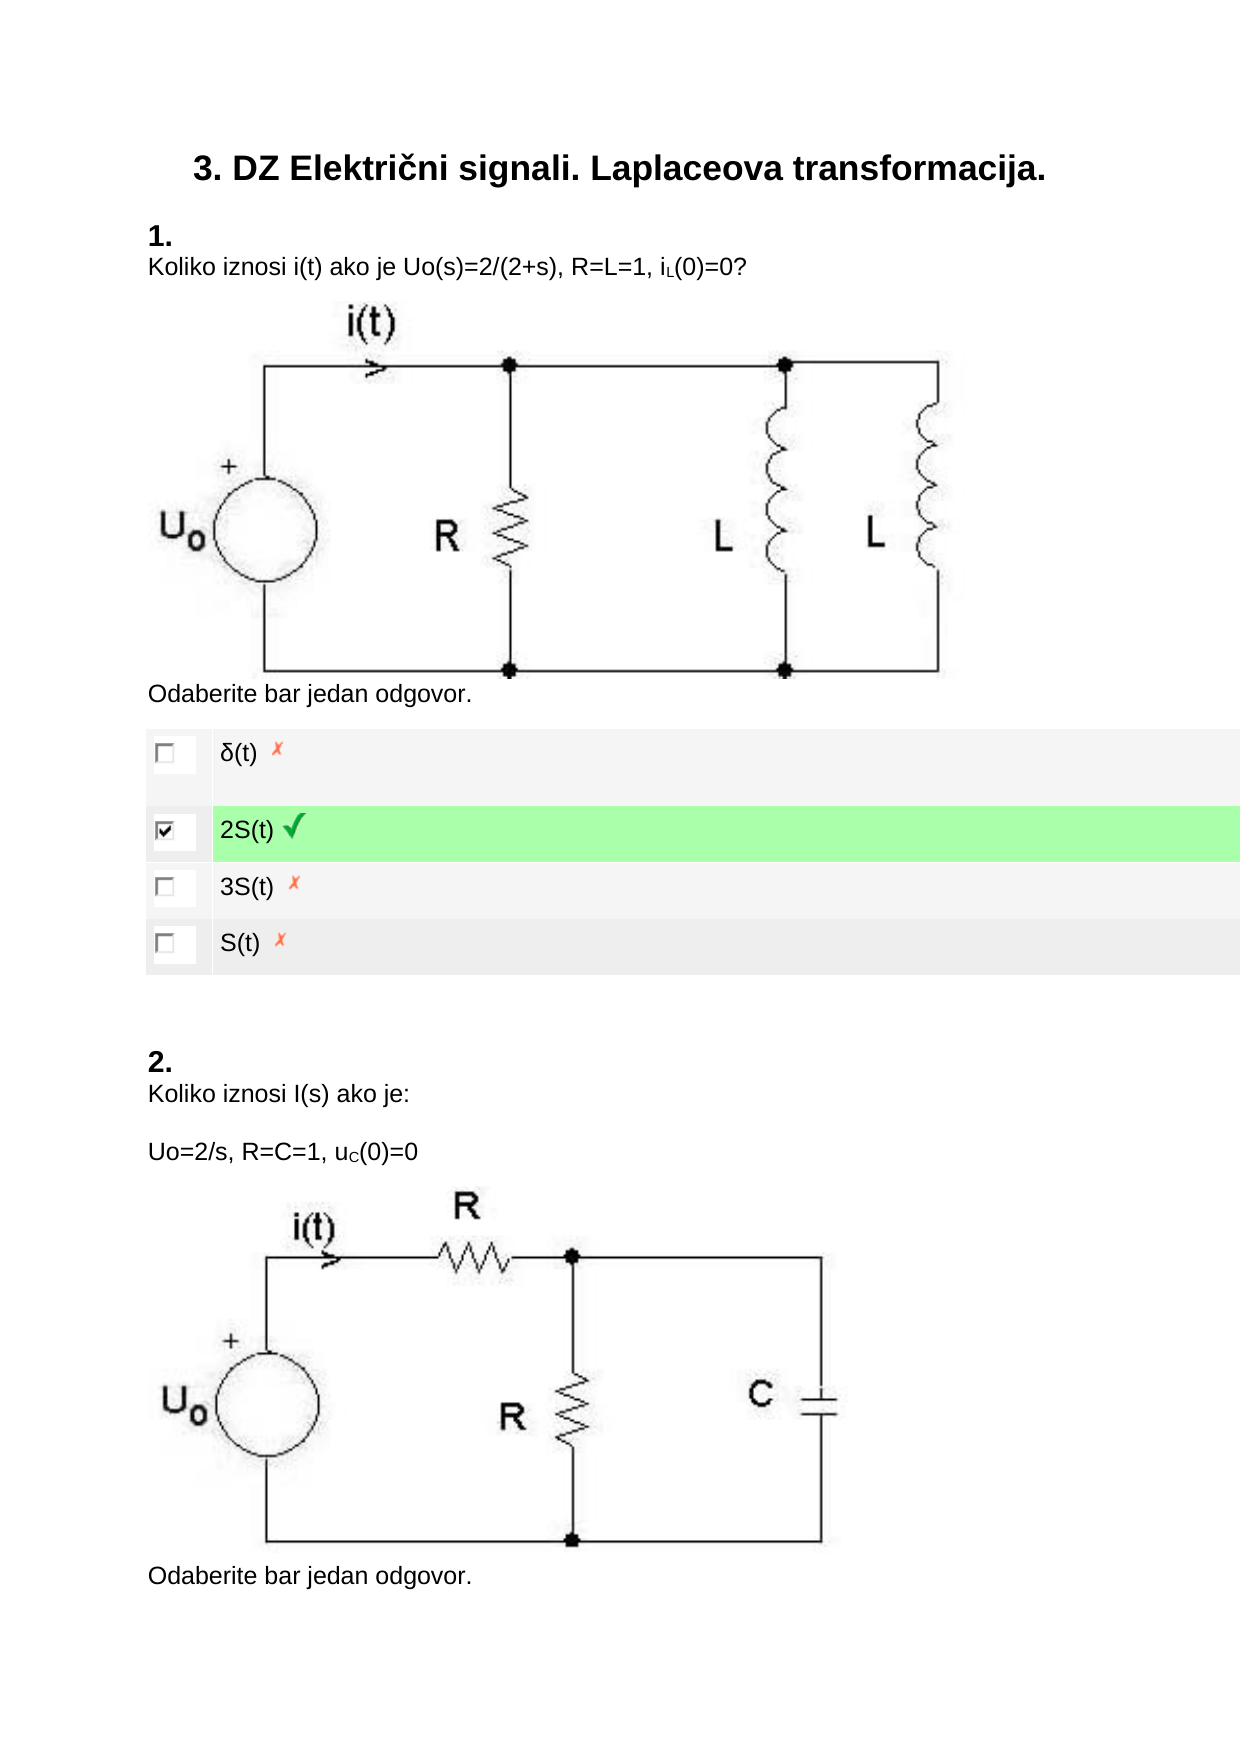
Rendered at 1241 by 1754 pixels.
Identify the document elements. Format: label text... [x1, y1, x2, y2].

text 3. DZ Električni signali. Laplaceova transformacija. [148, 148, 1093, 188]
text Odaberite bar jedan odgovor. [148, 679, 1093, 708]
table_header δ(t) [213, 729, 1240, 806]
table_cell 2S(t) [213, 806, 1240, 862]
text 1. [148, 217, 1093, 252]
picture [281, 813, 307, 839]
table_cell [146, 806, 212, 862]
text Koliko iznosi i(t) ako je Uo(s)=2/(2+s), R=L=1, iL(0)=0? [148, 252, 1093, 281]
text Koliko iznosi I(s) ako je: Uo=2/s, R=C=1, uC(0)=0 [148, 1079, 1093, 1166]
picture [147, 1186, 852, 1562]
text 2. [148, 1044, 1093, 1079]
table_cell 3S(t) [213, 863, 1240, 919]
table_header [146, 729, 212, 806]
picture [267, 926, 293, 952]
picture [147, 301, 973, 679]
table_cell [146, 863, 212, 919]
table_cell S(t) [213, 919, 1240, 975]
picture [281, 870, 307, 895]
table_cell [146, 919, 212, 975]
picture [264, 736, 290, 761]
text Odaberite bar jedan odgovor. [148, 1561, 1093, 1590]
